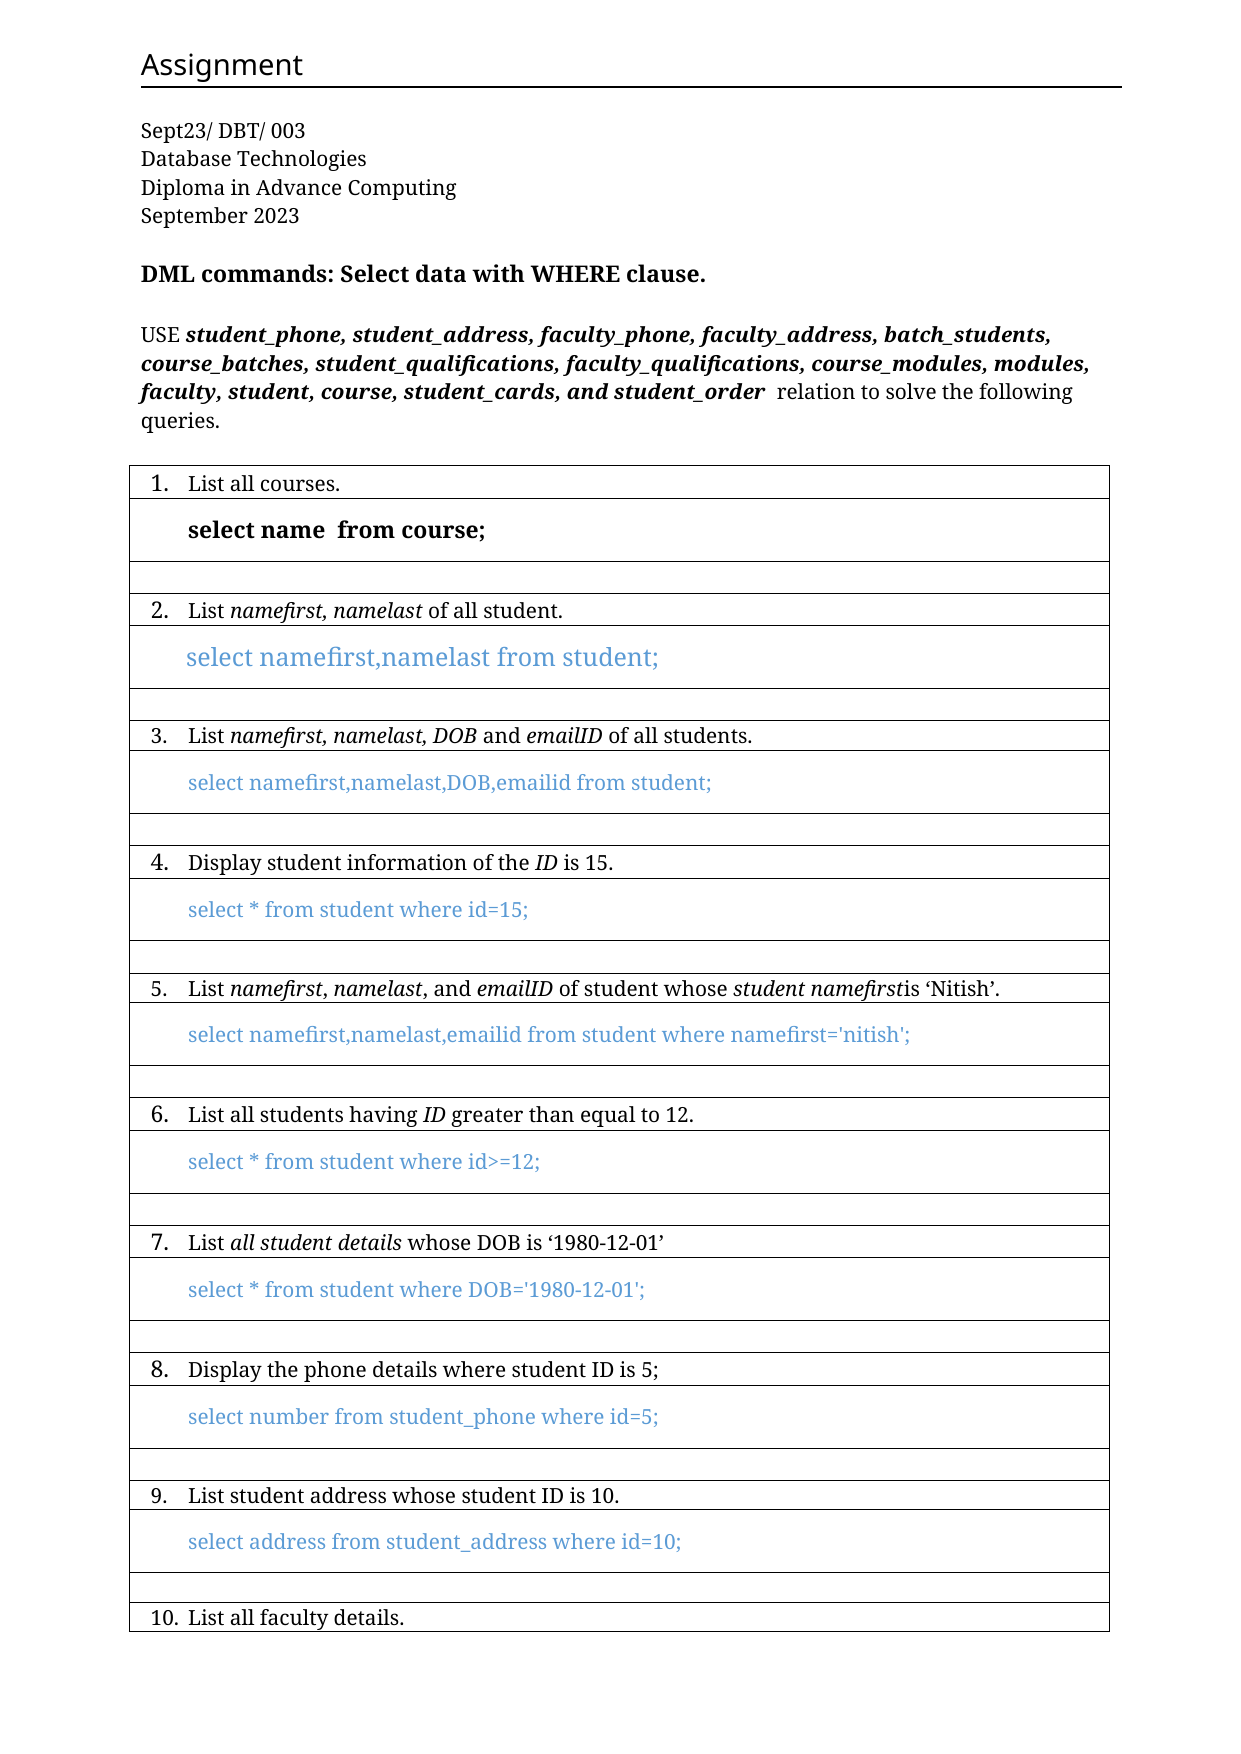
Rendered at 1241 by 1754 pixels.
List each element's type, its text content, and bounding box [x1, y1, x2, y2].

table_cell select * from student where id=15; [130, 879, 1109, 940]
table_cell select namefirst,namelast from student; [130, 626, 1109, 688]
table_cell List all faculty details. [130, 1603, 1109, 1631]
text Database Technologies [141, 144, 1122, 173]
table_cell [130, 562, 1109, 593]
text DML commands: Select data with WHERE clause. [141, 258, 1122, 289]
text Diploma in Advance Computing [141, 173, 1122, 201]
table_cell [130, 689, 1109, 720]
text Sept23/ DBT/ 003 [141, 116, 1122, 144]
table_cell [130, 1194, 1109, 1225]
table_cell [130, 814, 1109, 845]
table_cell select namefirst,namelast,DOB,emailid from student; [130, 751, 1109, 813]
table_cell List namefirst, namelast, and emailID of student whose student namefirstis ‘Nitish’. [130, 974, 1109, 1002]
table_cell List all student details whose DOB is ‘1980-12-01’ [130, 1226, 1109, 1257]
table_cell [130, 1321, 1109, 1352]
table_cell [130, 1573, 1109, 1602]
table_cell [130, 941, 1109, 973]
table_cell [130, 1066, 1109, 1097]
table_header List all courses. [130, 466, 1109, 498]
table_cell select name from course; [130, 499, 1109, 561]
text Assignment [141, 44, 1122, 86]
table_cell List namefirst, namelast, DOB and emailID of all students. [130, 721, 1109, 750]
table_cell select number from student_phone where id=5; [130, 1386, 1109, 1447]
table_cell Display the phone details where student ID is 5; [130, 1353, 1109, 1384]
text USE student_phone, student_address, faculty_phone, faculty_address, batch_students, course_batches, student_qualifications, faculty_qualifications, course_modules, modules, faculty, student, course, student_cards, and student_order relation to solve the following queries. [141, 320, 1122, 434]
table_cell List all students having ID greater than equal to 12. [130, 1098, 1109, 1129]
table_cell List namefirst, namelast of all student. [130, 594, 1109, 625]
table_cell [130, 1449, 1109, 1480]
text September 2023 [141, 201, 1122, 229]
table_cell select * from student where DOB='1980-12-01'; [130, 1258, 1109, 1320]
table_cell select address from student_address where id=10; [130, 1510, 1109, 1572]
table_cell select namefirst,namelast,emailid from student where namefirst='nitish'; [130, 1003, 1109, 1065]
table_cell select * from student where id>=12; [130, 1131, 1109, 1192]
table_cell Display student information of the ID is 15. [130, 846, 1109, 877]
table_cell List student address whose student ID is 10. [130, 1481, 1109, 1509]
